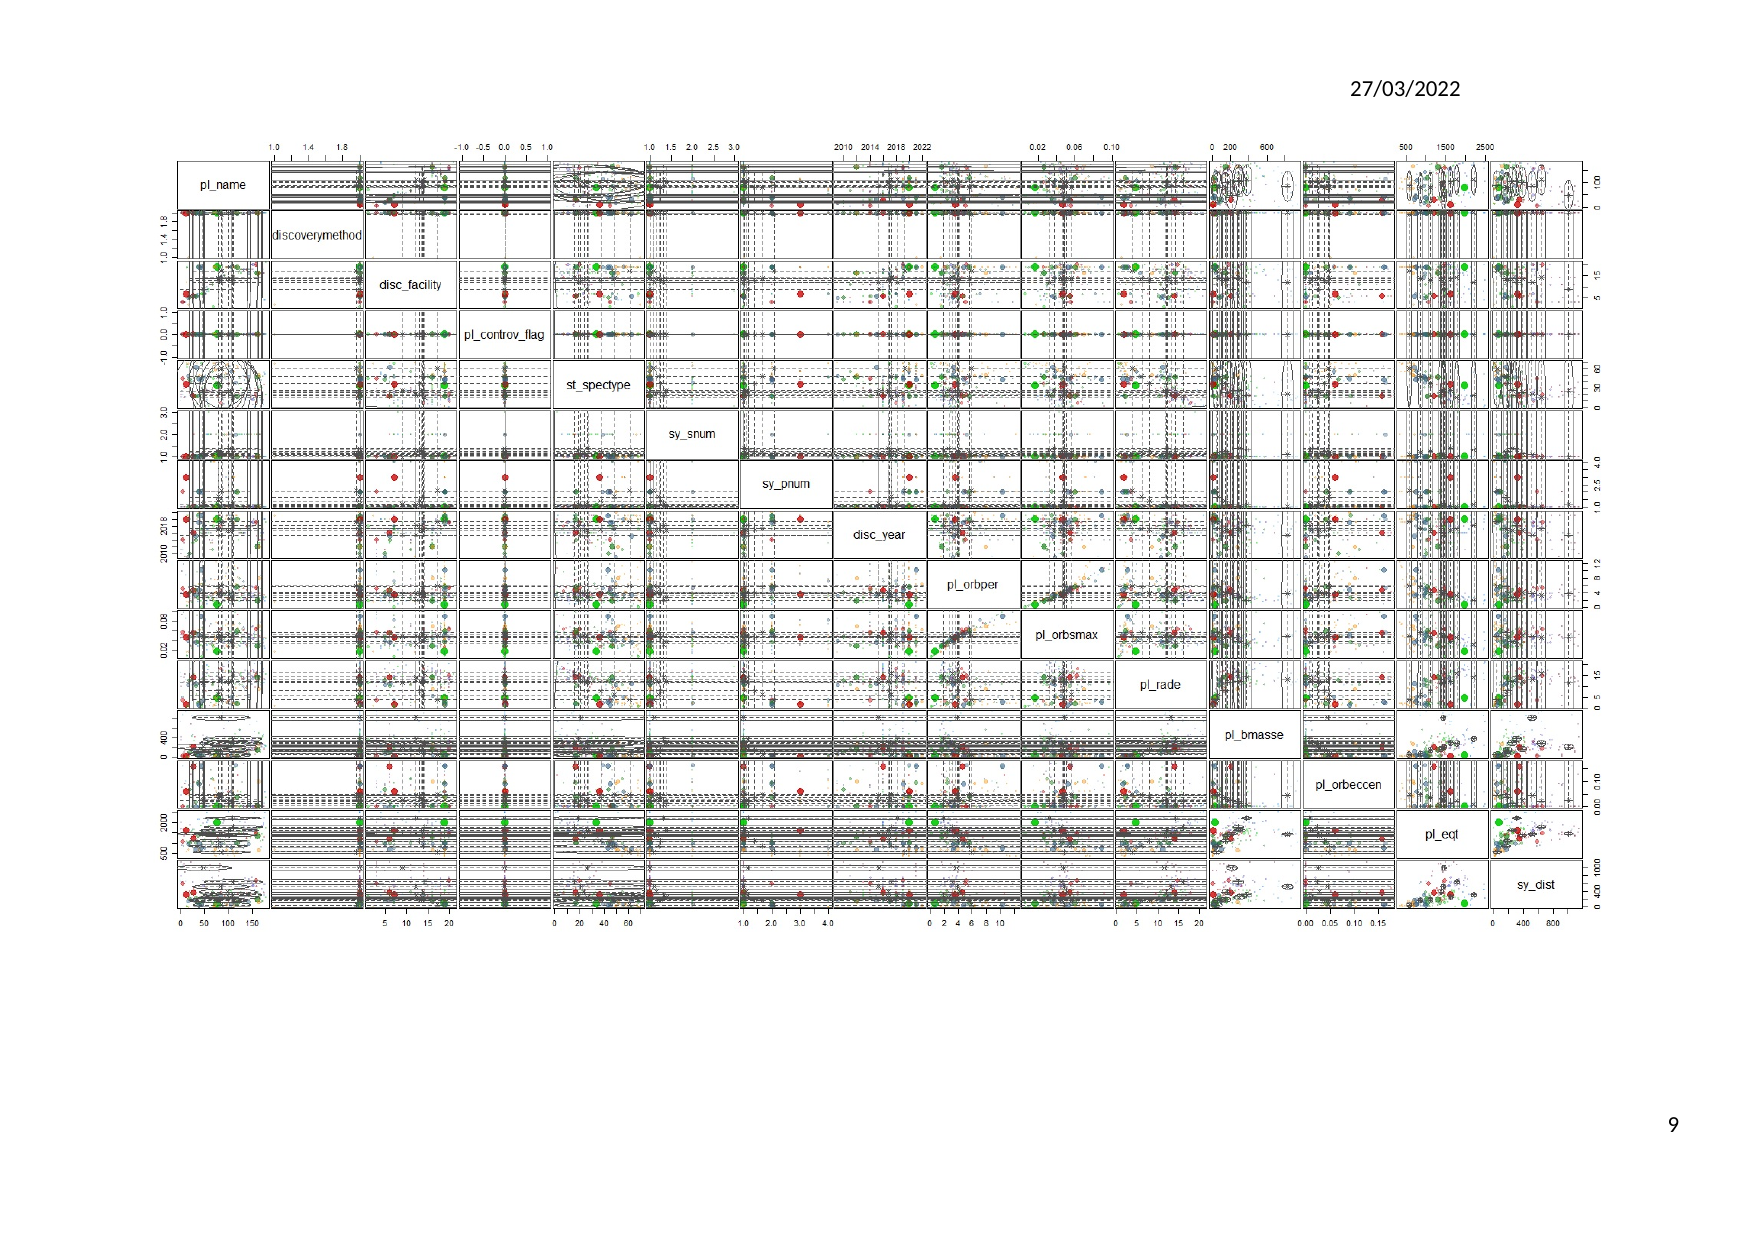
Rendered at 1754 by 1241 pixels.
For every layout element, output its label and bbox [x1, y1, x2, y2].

picture [148, 129, 1606, 932]
